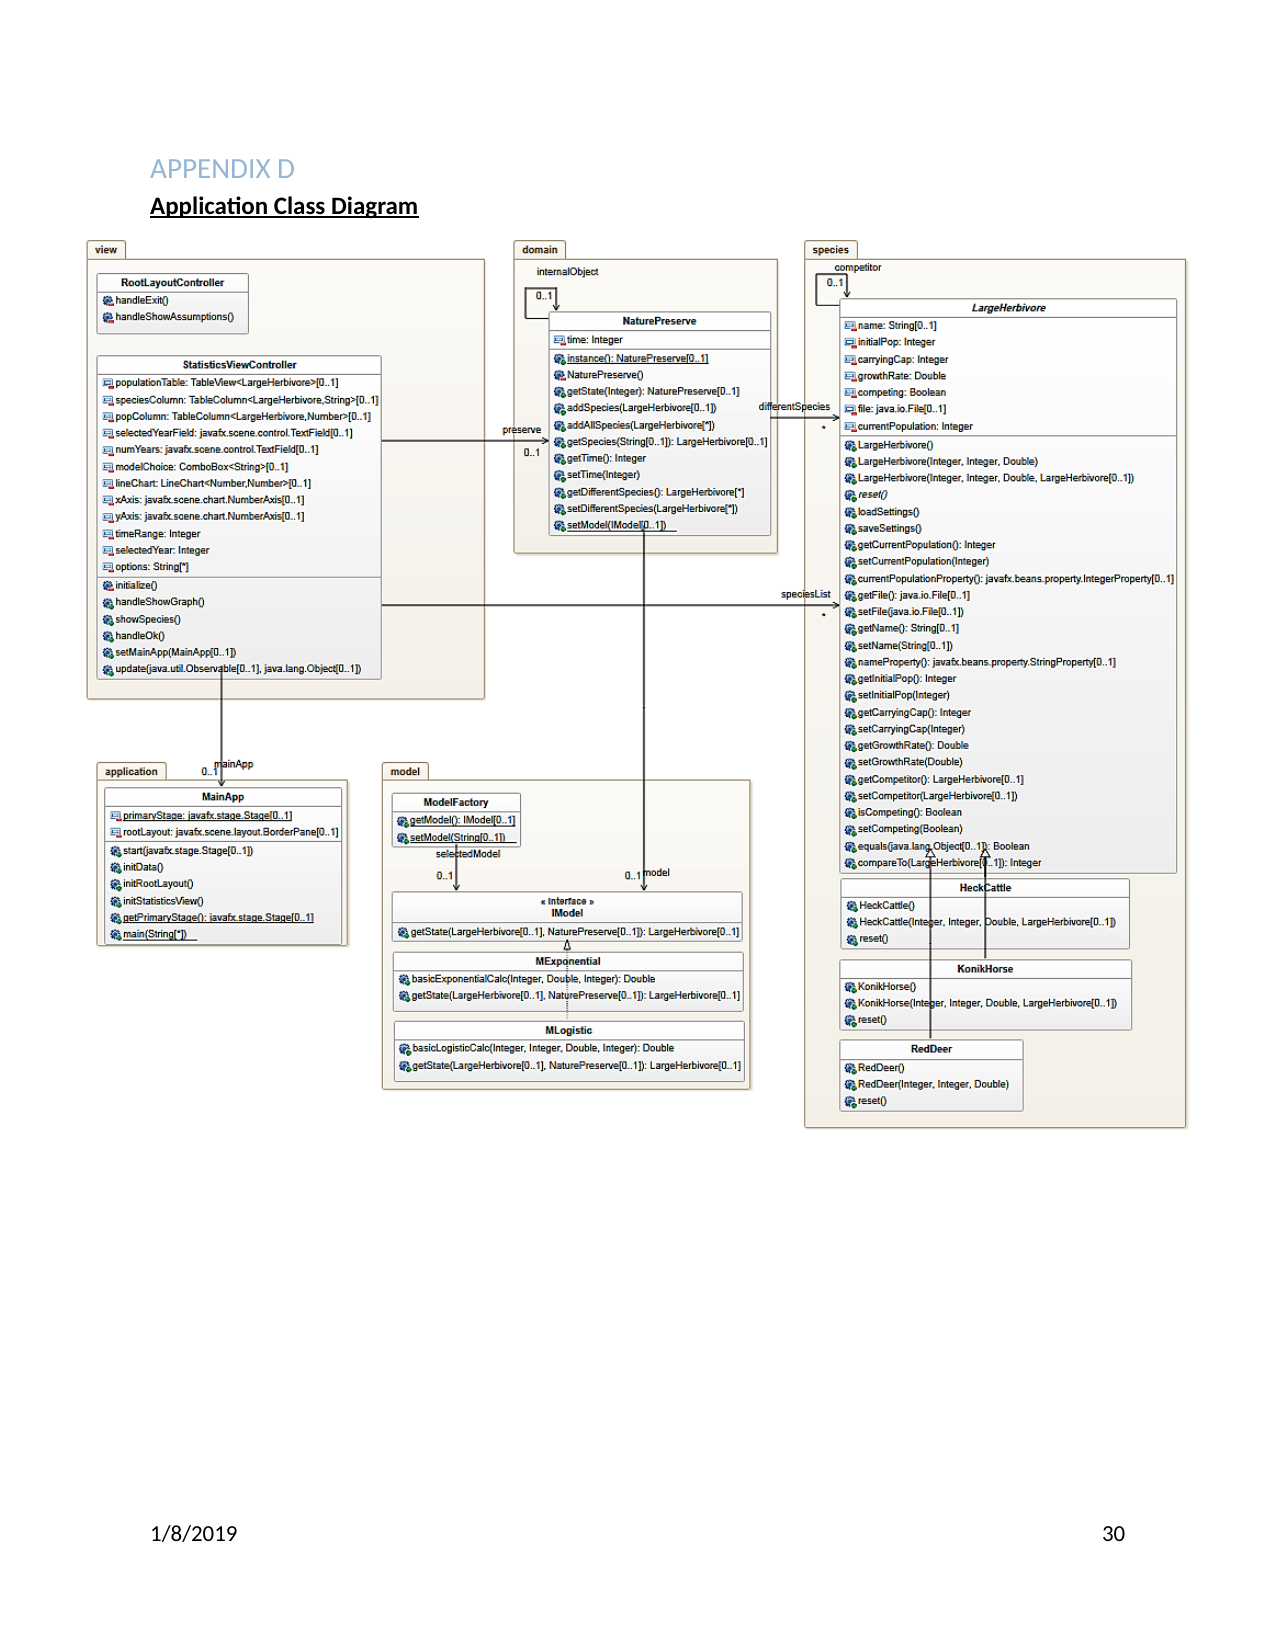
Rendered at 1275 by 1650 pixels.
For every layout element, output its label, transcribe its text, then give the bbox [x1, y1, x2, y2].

text Application Class Diagram [150, 190, 1125, 220]
subtitle Appendix D [150, 150, 1117, 186]
picture [57, 227, 1218, 1160]
